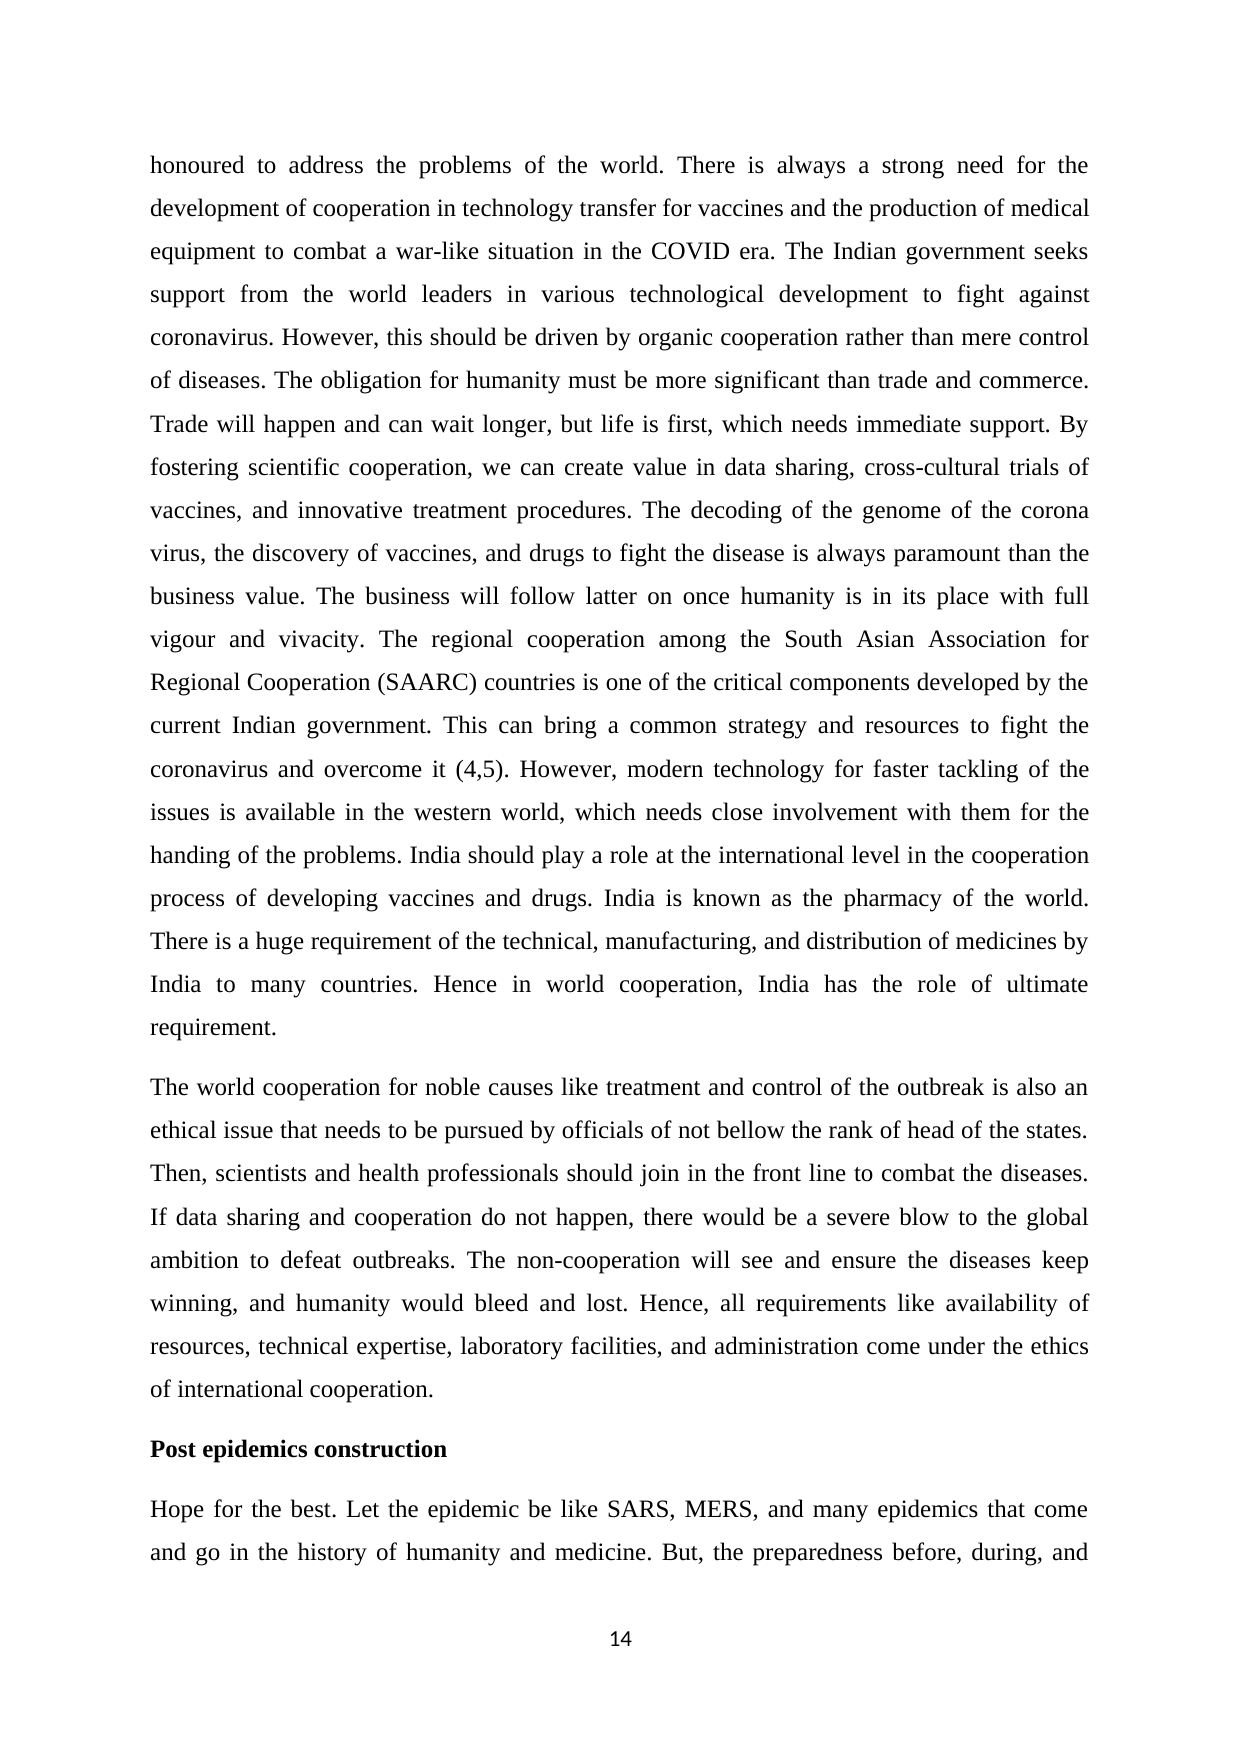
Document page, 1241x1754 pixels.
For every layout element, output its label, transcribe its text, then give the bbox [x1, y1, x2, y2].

text Post epidemics construction [150, 1434, 1090, 1463]
text The world cooperation for noble causes like treatment and control of the outbreak is also an ethical issue that needs to be pursued by officials of not bellow the rank of head of the states. Then, scientists and health professionals should join in the front line to combat the diseases. If data sharing and cooperation do not happen, there would be a severe blow to the global ambition to defeat outbreaks. The non-cooperation will see and ensure the diseases keep winning, and humanity would bleed and lost. Hence, all requirements like availability of resources, technical expertise, laboratory facilities, and administration come under the ethics of international cooperation. [150, 1072, 1090, 1403]
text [150, 1494, 1090, 1566]
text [150, 150, 1090, 1041]
